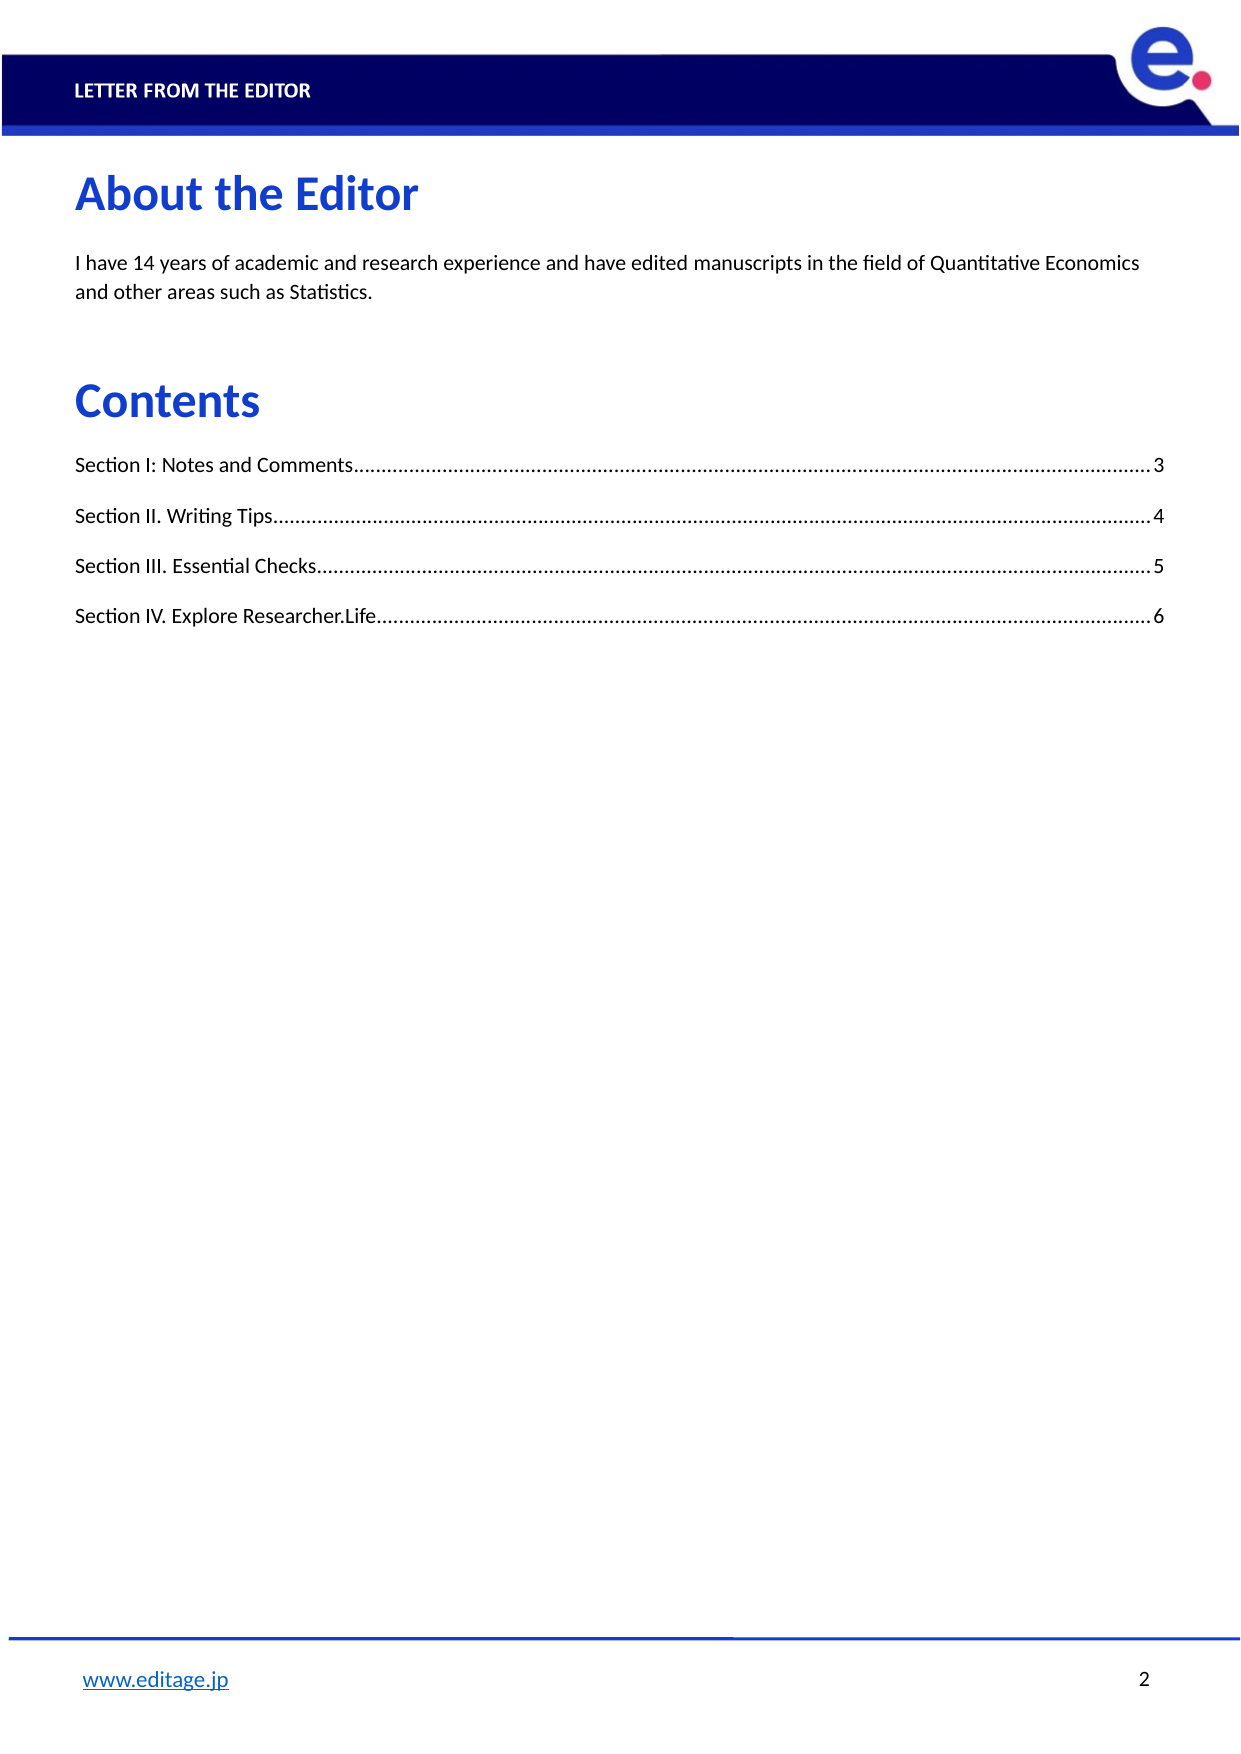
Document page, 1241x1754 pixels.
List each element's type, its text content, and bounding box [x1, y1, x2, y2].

picture [1, 0, 1239, 136]
text I have 14 years of academic and research experience and have edited manuscripts in the field of Quantitative Economics and other areas such as Statistics. [75, 249, 1165, 305]
text About the Editor [75, 162, 1165, 223]
text Contents [75, 369, 1165, 430]
